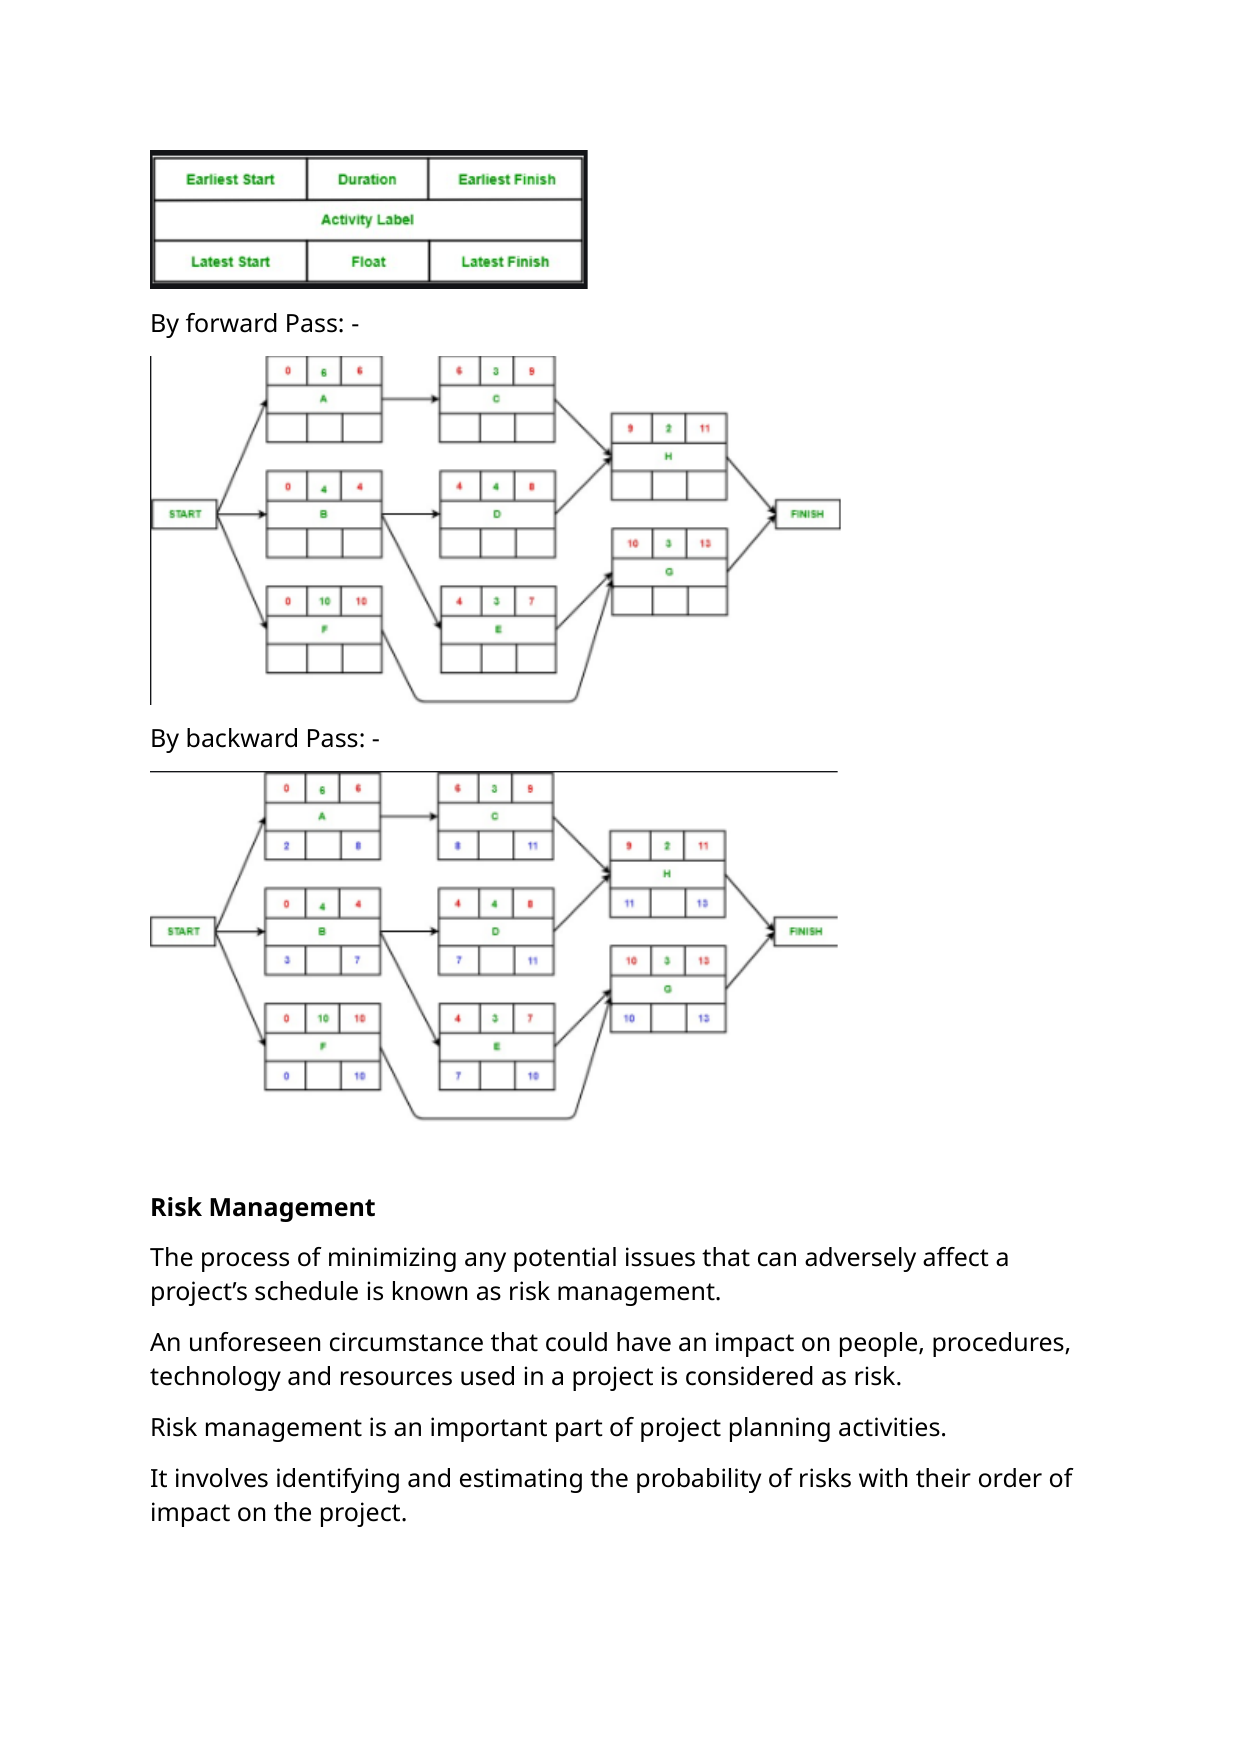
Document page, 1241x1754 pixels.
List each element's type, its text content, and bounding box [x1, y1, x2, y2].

text It involves identifying and estimating the probability of risks with their order of impact on the project. [150, 1460, 1090, 1528]
picture [150, 356, 841, 705]
text By forward Pass: - [150, 305, 1090, 339]
text The process of minimizing any potential issues that can adversely affect a project’s schedule is known as risk management. [150, 1240, 1090, 1308]
text An unforeseen circumstance that could have an impact on people, procedures, technology and resources used in a project is considered as risk. [150, 1325, 1090, 1393]
text Risk management is an important part of project planning activities. [150, 1409, 1090, 1444]
picture [150, 150, 588, 289]
text By backward Pass: - [150, 721, 1090, 755]
text Risk Management [150, 1189, 1090, 1223]
picture [150, 771, 838, 1122]
